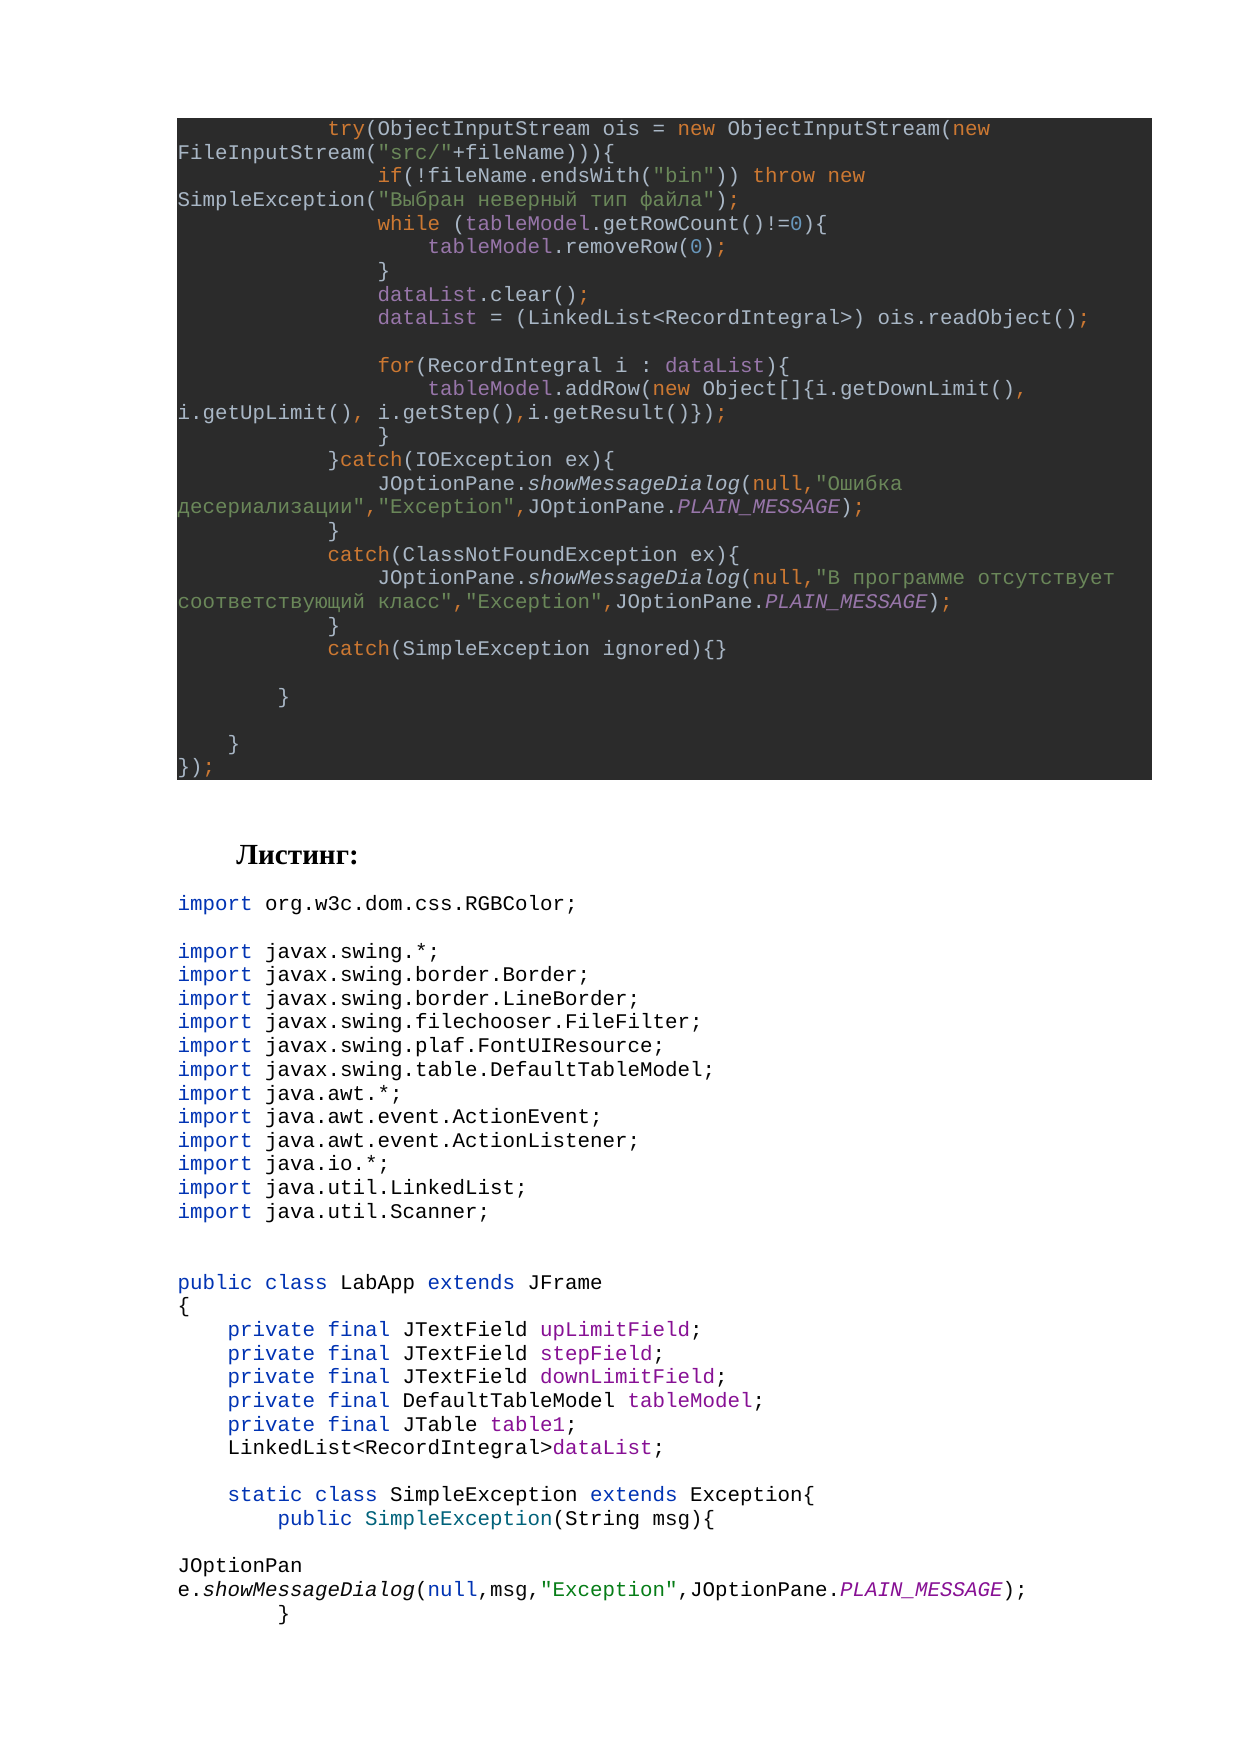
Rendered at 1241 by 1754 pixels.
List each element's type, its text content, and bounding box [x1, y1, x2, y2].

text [177, 118, 1152, 780]
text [177, 893, 1152, 1626]
text Листинг: [177, 837, 1152, 870]
